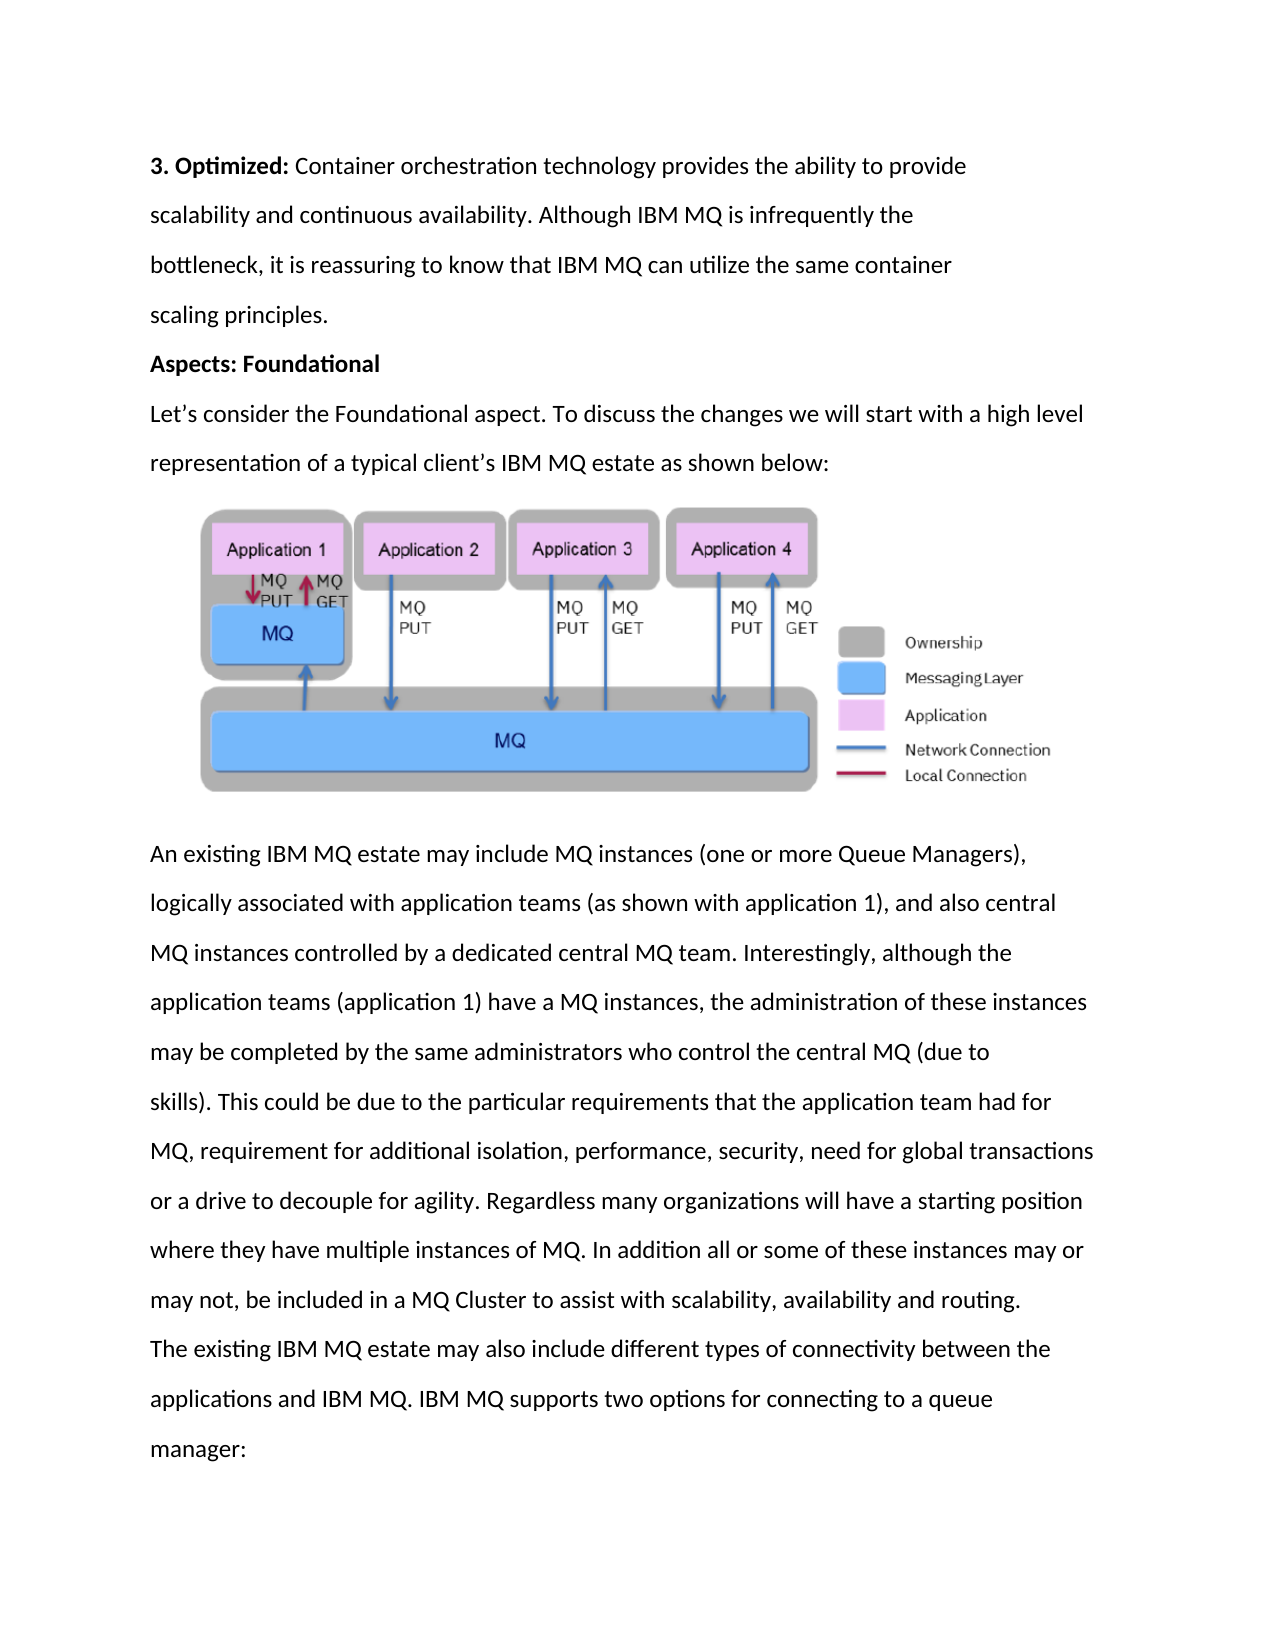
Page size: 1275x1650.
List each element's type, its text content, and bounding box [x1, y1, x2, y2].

text where they have multiple instances of MQ. In addition all or some of these instances may or [150, 1234, 1125, 1265]
text applications and IBM MQ. IBM MQ supports two options for connecting to a queue [150, 1383, 1125, 1414]
text application teams (application 1) have a MQ instances, the administration of these instances [150, 987, 1125, 1017]
text Let’s consider the Foundational aspect. To discuss the changes we will start with a high level [150, 398, 1125, 428]
text or a drive to decouple for agility. Regardless many organizations will have a starting position [150, 1185, 1125, 1215]
text scaling principles. [150, 299, 1125, 329]
text An existing IBM MQ estate may include MQ instances (one or more Queue Managers), [150, 838, 1125, 868]
text logically associated with application teams (as shown with application 1), and also central [150, 887, 1125, 918]
text The existing IBM MQ estate may also include different types of connectivity between the [150, 1334, 1125, 1364]
text may be completed by the same administrators who control the central MQ (due to [150, 1036, 1125, 1067]
text representation of a typical client’s IBM MQ estate as shown below: [150, 447, 1125, 478]
text MQ, requirement for additional isolation, performance, security, need for global transactions [150, 1135, 1125, 1166]
text scalability and continuous availability. Although IBM MQ is infrequently the [150, 199, 1125, 230]
text MQ instances controlled by a dedicated central MQ team. Interestingly, although the [150, 937, 1125, 967]
text skills). This could be due to the particular requirements that the application team had for [150, 1086, 1125, 1116]
text manager: [150, 1433, 1125, 1463]
text Aspects: Foundational [150, 348, 1125, 379]
text 3. Optimized: Container orchestration technology provides the ability to provide [150, 150, 1125, 181]
text bottleneck, it is reassuring to know that IBM MQ can utilize the same container [150, 249, 1125, 280]
text may not, be included in a MQ Cluster to assist with scalability, availability and routing. [150, 1284, 1125, 1314]
